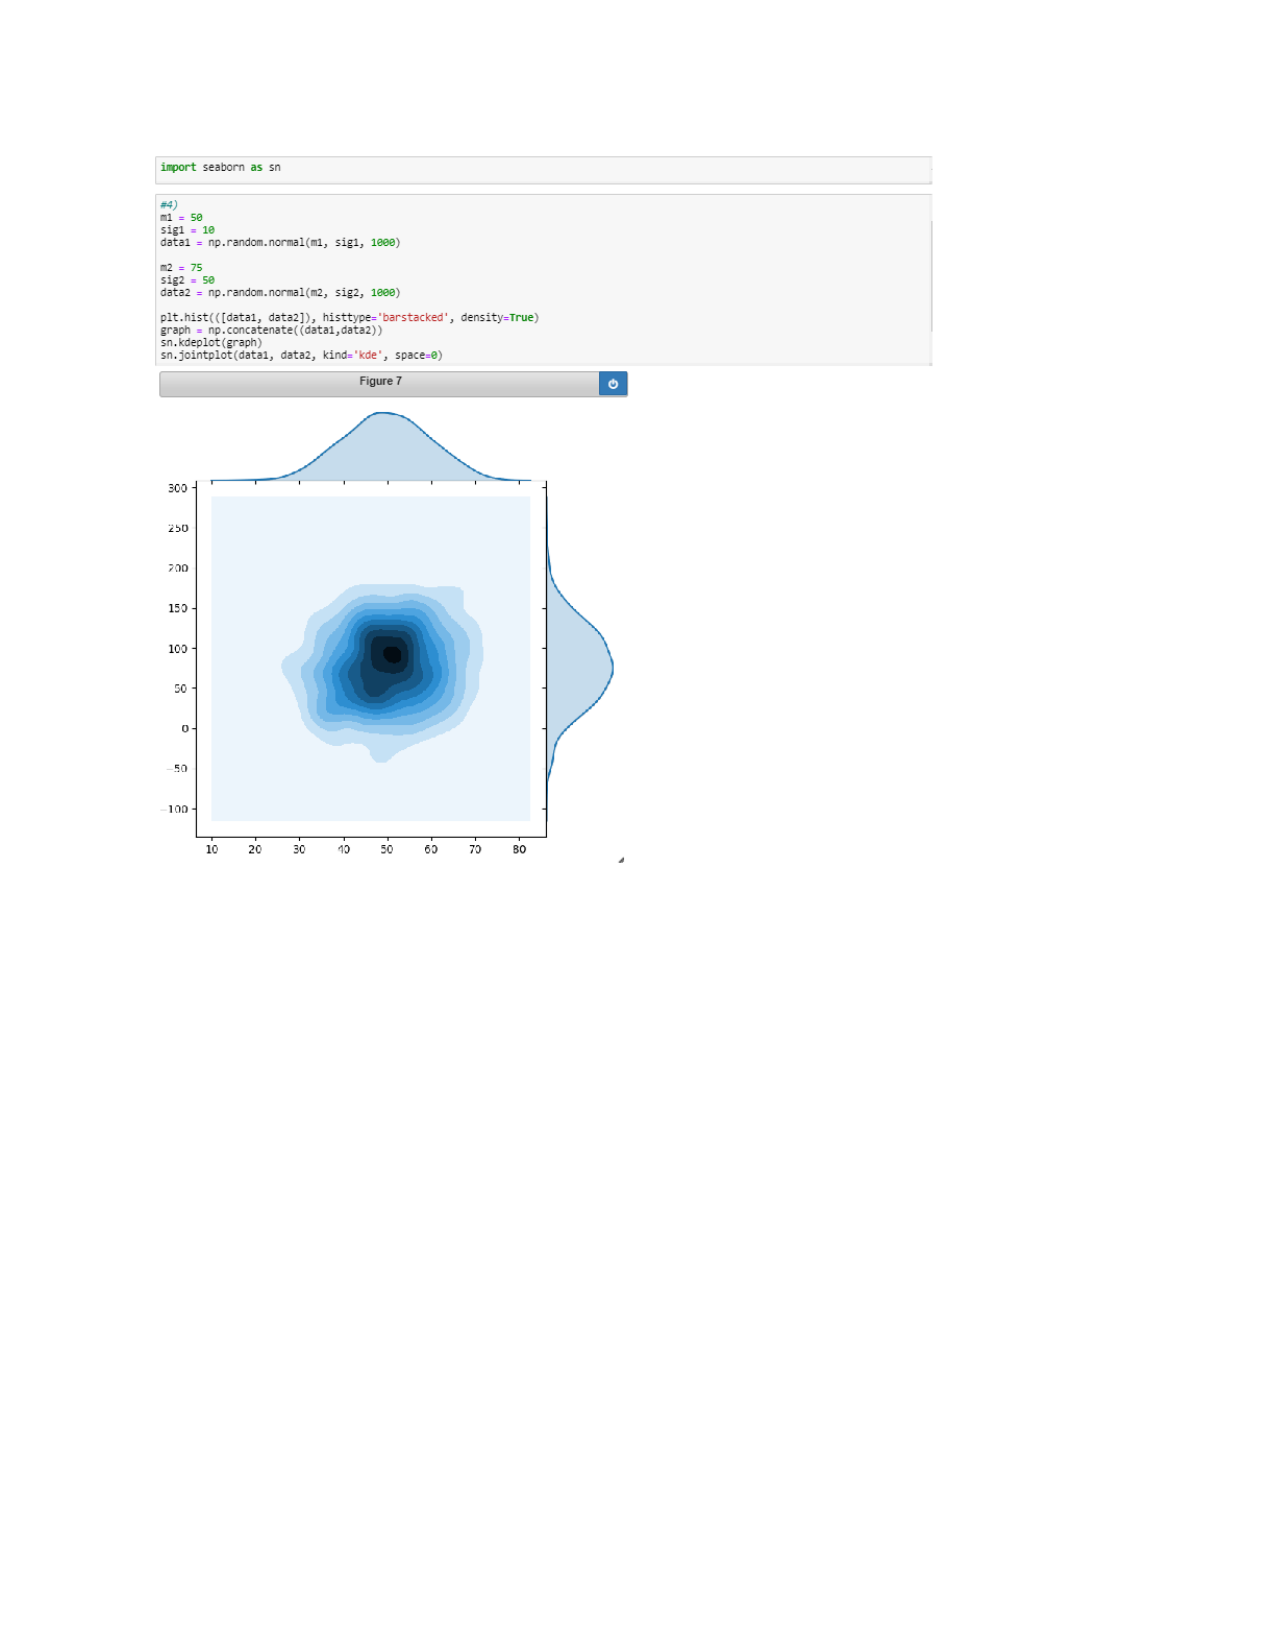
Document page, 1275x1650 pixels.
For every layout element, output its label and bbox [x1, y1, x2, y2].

picture [150, 150, 946, 867]
